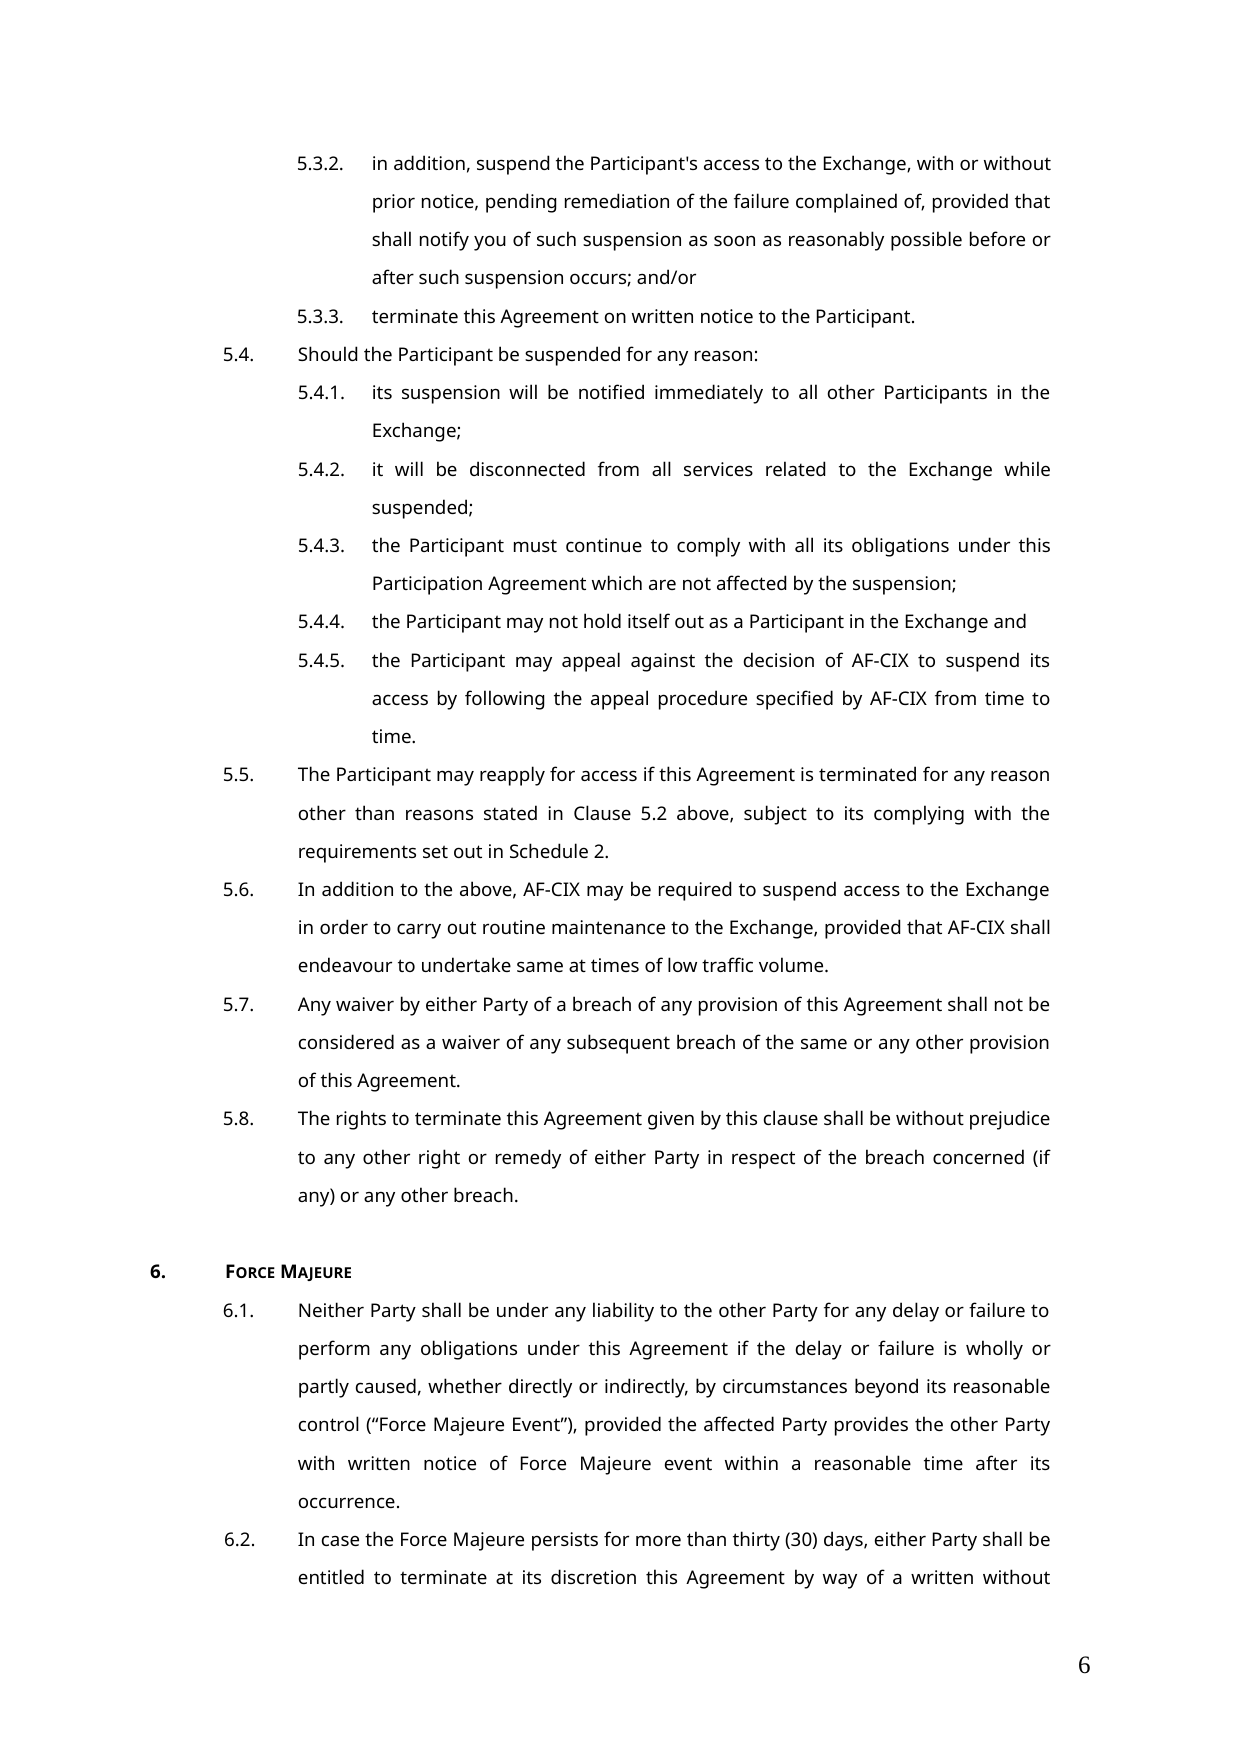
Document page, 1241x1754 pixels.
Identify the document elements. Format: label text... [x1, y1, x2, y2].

subtitle terminate this Agreement on written notice to the Participant. [297, 303, 1051, 328]
subtitle Force Majeure [150, 1259, 1051, 1284]
subtitle The Participant may reapply for access if this Agreement is terminated for any reason other than reasons stated in Clause 5.2 above, subject to its complying with the requirements set out in Schedule 2. [223, 762, 1051, 864]
subtitle the Participant must continue to comply with all its obligations under this Participation Agreement which are not affected by the suspension; [298, 532, 1051, 596]
subtitle In addition to the above, AF-CIX may be required to suspend access to the Exchange in order to carry out routine maintenance to the Exchange, provided that AF-CIX shall endeavour to undertake same at times of low traffic volume. [223, 876, 1051, 978]
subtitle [224, 1526, 1051, 1590]
subtitle Should the Participant be suspended for any reason: [223, 341, 1051, 367]
subtitle its suspension will be notified immediately to all other Participants in the Exchange; [298, 379, 1051, 443]
subtitle it will be disconnected from all services related to the Exchange while suspended; [298, 456, 1051, 519]
subtitle The rights to terminate this Agreement given by this clause shall be without prejudice to any other right or remedy of either Party in respect of the breach concerned (if any) or any other breach. [223, 1106, 1051, 1208]
subtitle the Participant may not hold itself out as a Participant in the Exchange and [298, 609, 1051, 634]
subtitle the Participant may appeal against the decision of AF-CIX to suspend its access by following the appeal procedure specified by AF-CIX from time to time. [298, 647, 1051, 749]
subtitle Neither Party shall be under any liability to the other Party for any delay or failure to perform any obligations under this Agreement if the delay or failure is wholly or partly caused, whether directly or indirectly, by circumstances beyond its reasonable control (“Force Majeure Event”), provided the affected Party provides the other Party with written notice of Force Majeure event within a reasonable time after its occurrence. [223, 1297, 1051, 1513]
subtitle in addition, suspend the Participant's access to the Exchange, with or without prior notice, pending remediation of the failure complained of, provided that shall notify you of such suspension as soon as reasonably possible before or after such suspension occurs; and/or [297, 150, 1051, 290]
subtitle Any waiver by either Party of a breach of any provision of this Agreement shall not be considered as a waiver of any subsequent breach of the same or any other provision of this Agreement. [223, 991, 1051, 1093]
